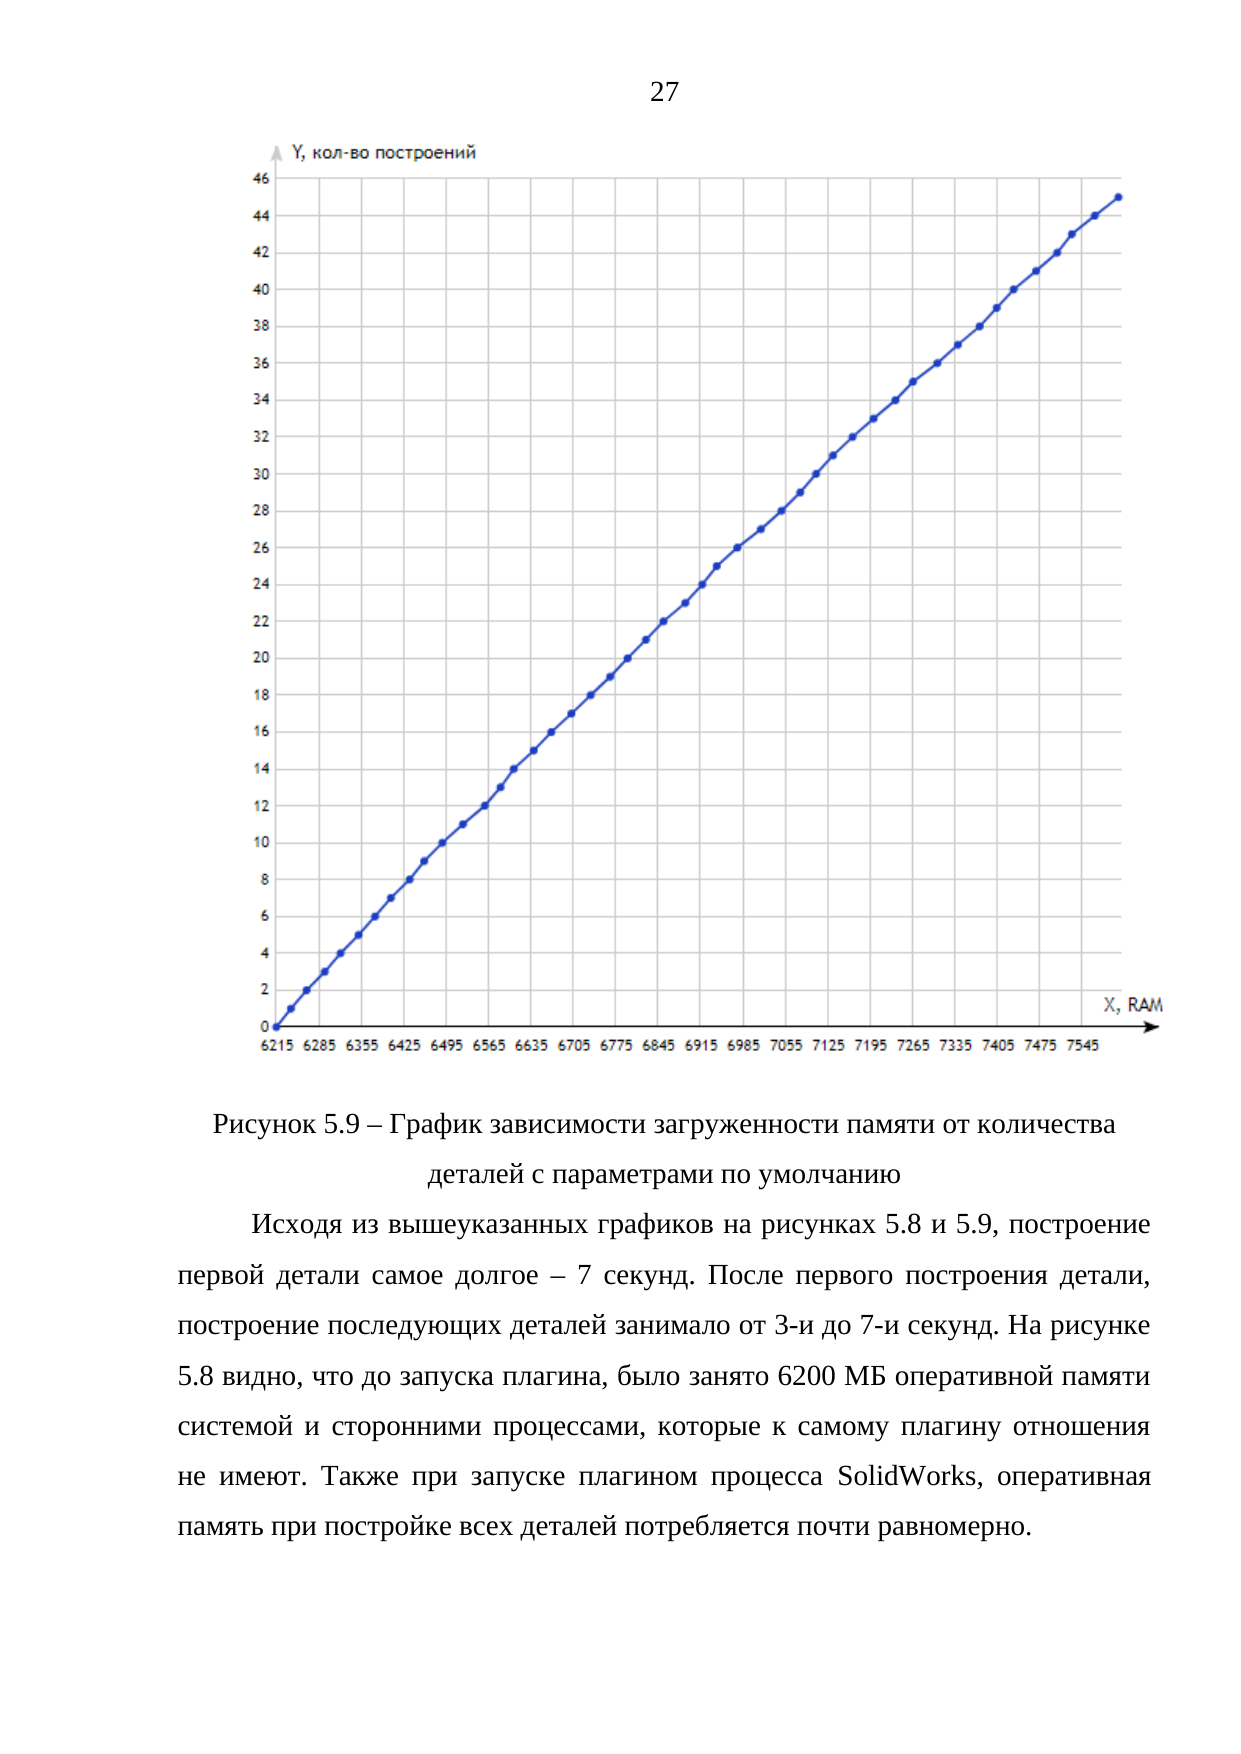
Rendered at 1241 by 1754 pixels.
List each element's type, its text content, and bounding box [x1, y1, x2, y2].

picture [214, 140, 1164, 1090]
text Рисунок 5.9 – График зависимости загруженности памяти от количества деталей с параметрами по умолчанию [177, 1106, 1152, 1190]
text Исходя из вышеуказанных графиков на рисунках 5.8 и 5.9, построение первой детали самое долгое – 7 секунд. После первого построения детали, построение последующих деталей занимало от 3-и до 7-и секунд. На рисунке 5.8 видно, что до запуска плагина, было занято 6200 МБ оперативной памяти системой и сторонними процессами, которые к самому плагину отношения не имеют. Также при запуске плагином процесса SolidWorks, оперативная память при постройке всех деталей потребляется почти равномерно. [177, 1207, 1152, 1542]
